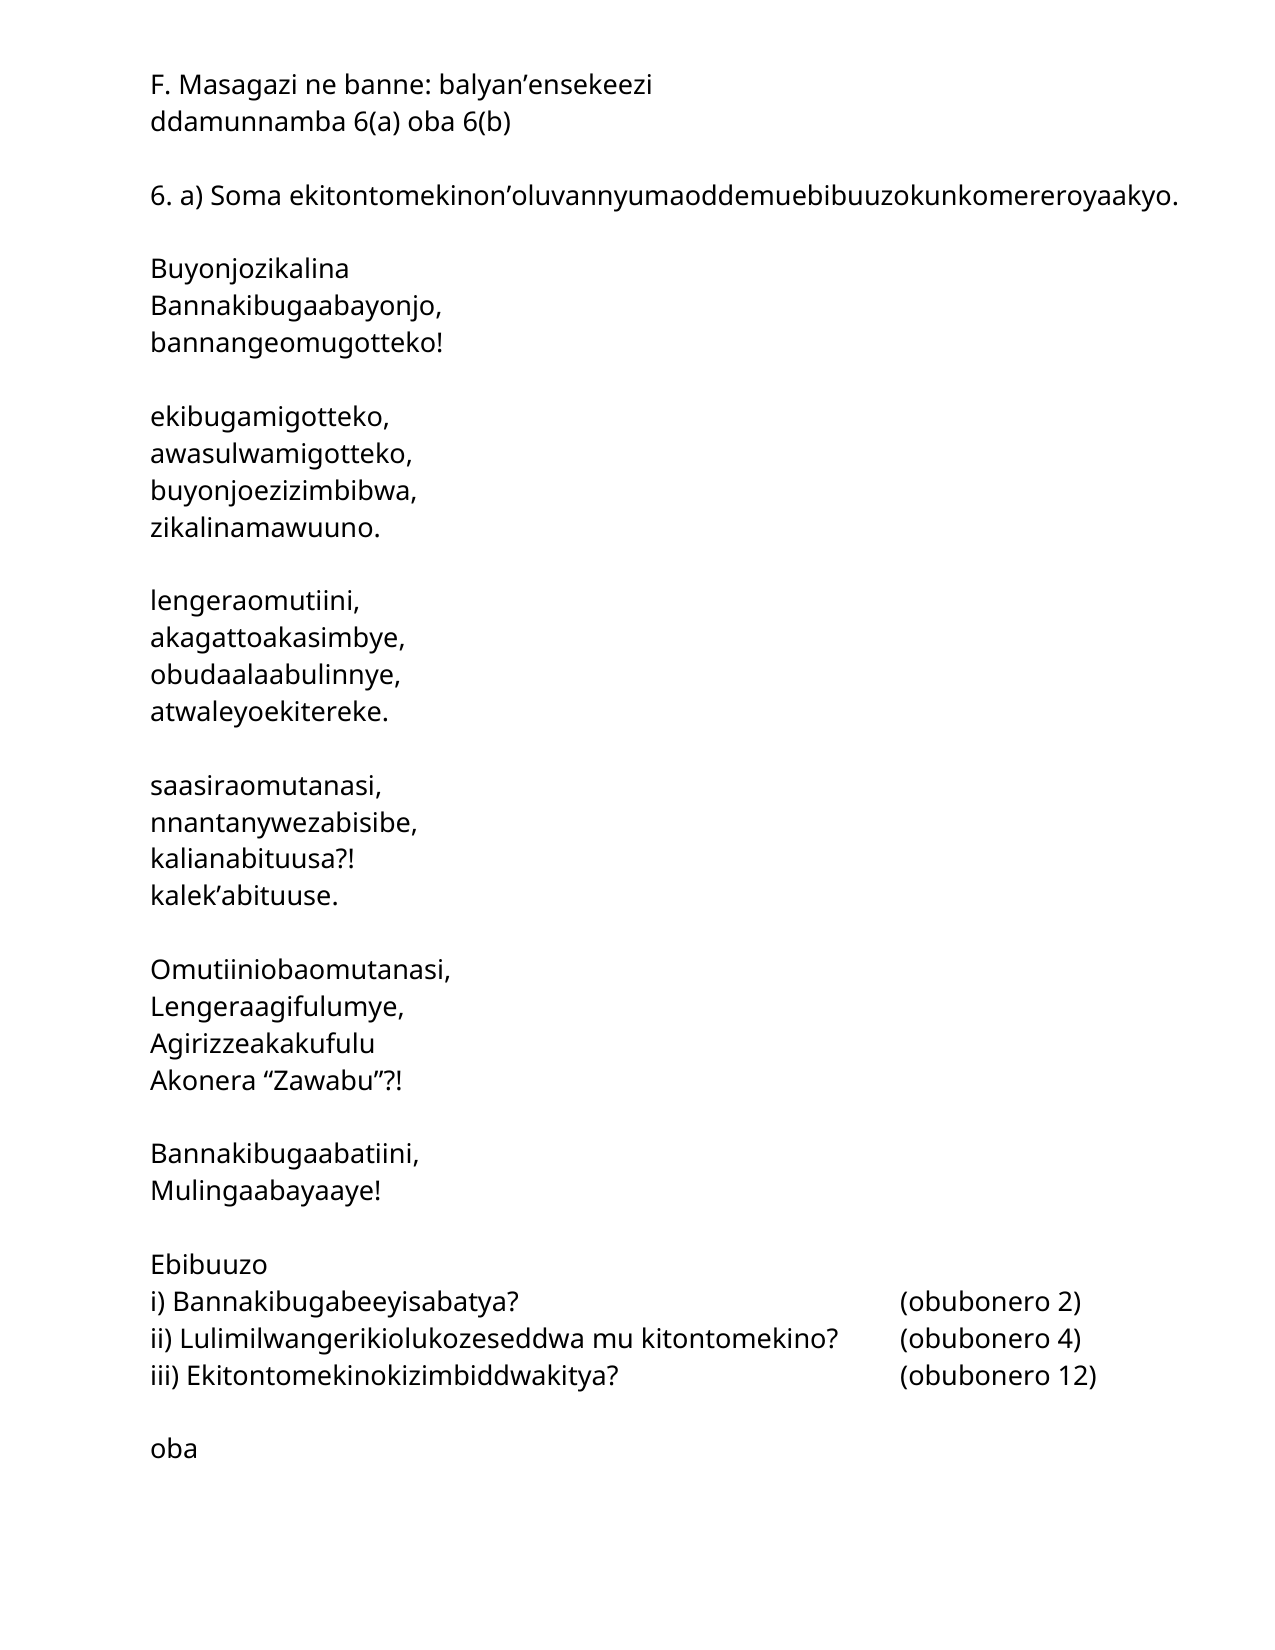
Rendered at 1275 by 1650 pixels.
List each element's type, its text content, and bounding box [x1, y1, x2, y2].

text Mulingaabayaaye! [150, 1172, 1200, 1209]
text saasiraomutanasi, [150, 766, 1200, 803]
text ii) Lulimilwangerikiolukozeseddwa mu kitontomekino? (obubonero 4) [150, 1319, 1200, 1356]
text akagattoakasimbye, [150, 619, 1200, 656]
text Bannakibugaabayonjo, [150, 287, 1200, 324]
text i) Bannakibugabeeyisabatya? (obubonero 2) [150, 1282, 1200, 1319]
text Akonera “Zawabu”?! [150, 1061, 1200, 1098]
text ekibugamigotteko, [150, 397, 1200, 434]
text obudaalaabulinnye, [150, 656, 1200, 692]
text lengeraomutiini, [150, 582, 1200, 619]
text kalianabituusa?! [150, 840, 1200, 877]
text atwaleyoekitereke. [150, 692, 1200, 729]
text Bannakibugaabatiini, [150, 1135, 1200, 1172]
text 6. a) Soma ekitontomekinon’oluvannyumaoddemuebibuuzokunkomereroyaakyo. [150, 176, 1200, 213]
text Omutiiniobaomutanasi, [150, 951, 1200, 987]
text iii) Ekitontomekinokizimbiddwakitya? (obubonero 12) [150, 1356, 1200, 1393]
text oba [150, 1430, 1200, 1467]
text Agirizzeakakufulu [150, 1024, 1200, 1061]
text Ebibuuzo [150, 1246, 1200, 1282]
text ddamunnamba 6(a) oba 6(b) [150, 102, 1200, 139]
text Lengeraagifulumye, [150, 987, 1200, 1024]
text nnantanywezabisibe, [150, 803, 1200, 840]
text Buyonjozikalina [150, 250, 1200, 287]
text bannangeomugotteko! [150, 324, 1200, 361]
text awasulwamigotteko, [150, 434, 1200, 471]
text zikalinamawuuno. [150, 508, 1200, 545]
text F. Masagazi ne banne: balyan’ensekeezi [150, 66, 1200, 102]
text kalek’abituuse. [150, 877, 1200, 914]
text buyonjoezizimbibwa, [150, 471, 1200, 508]
